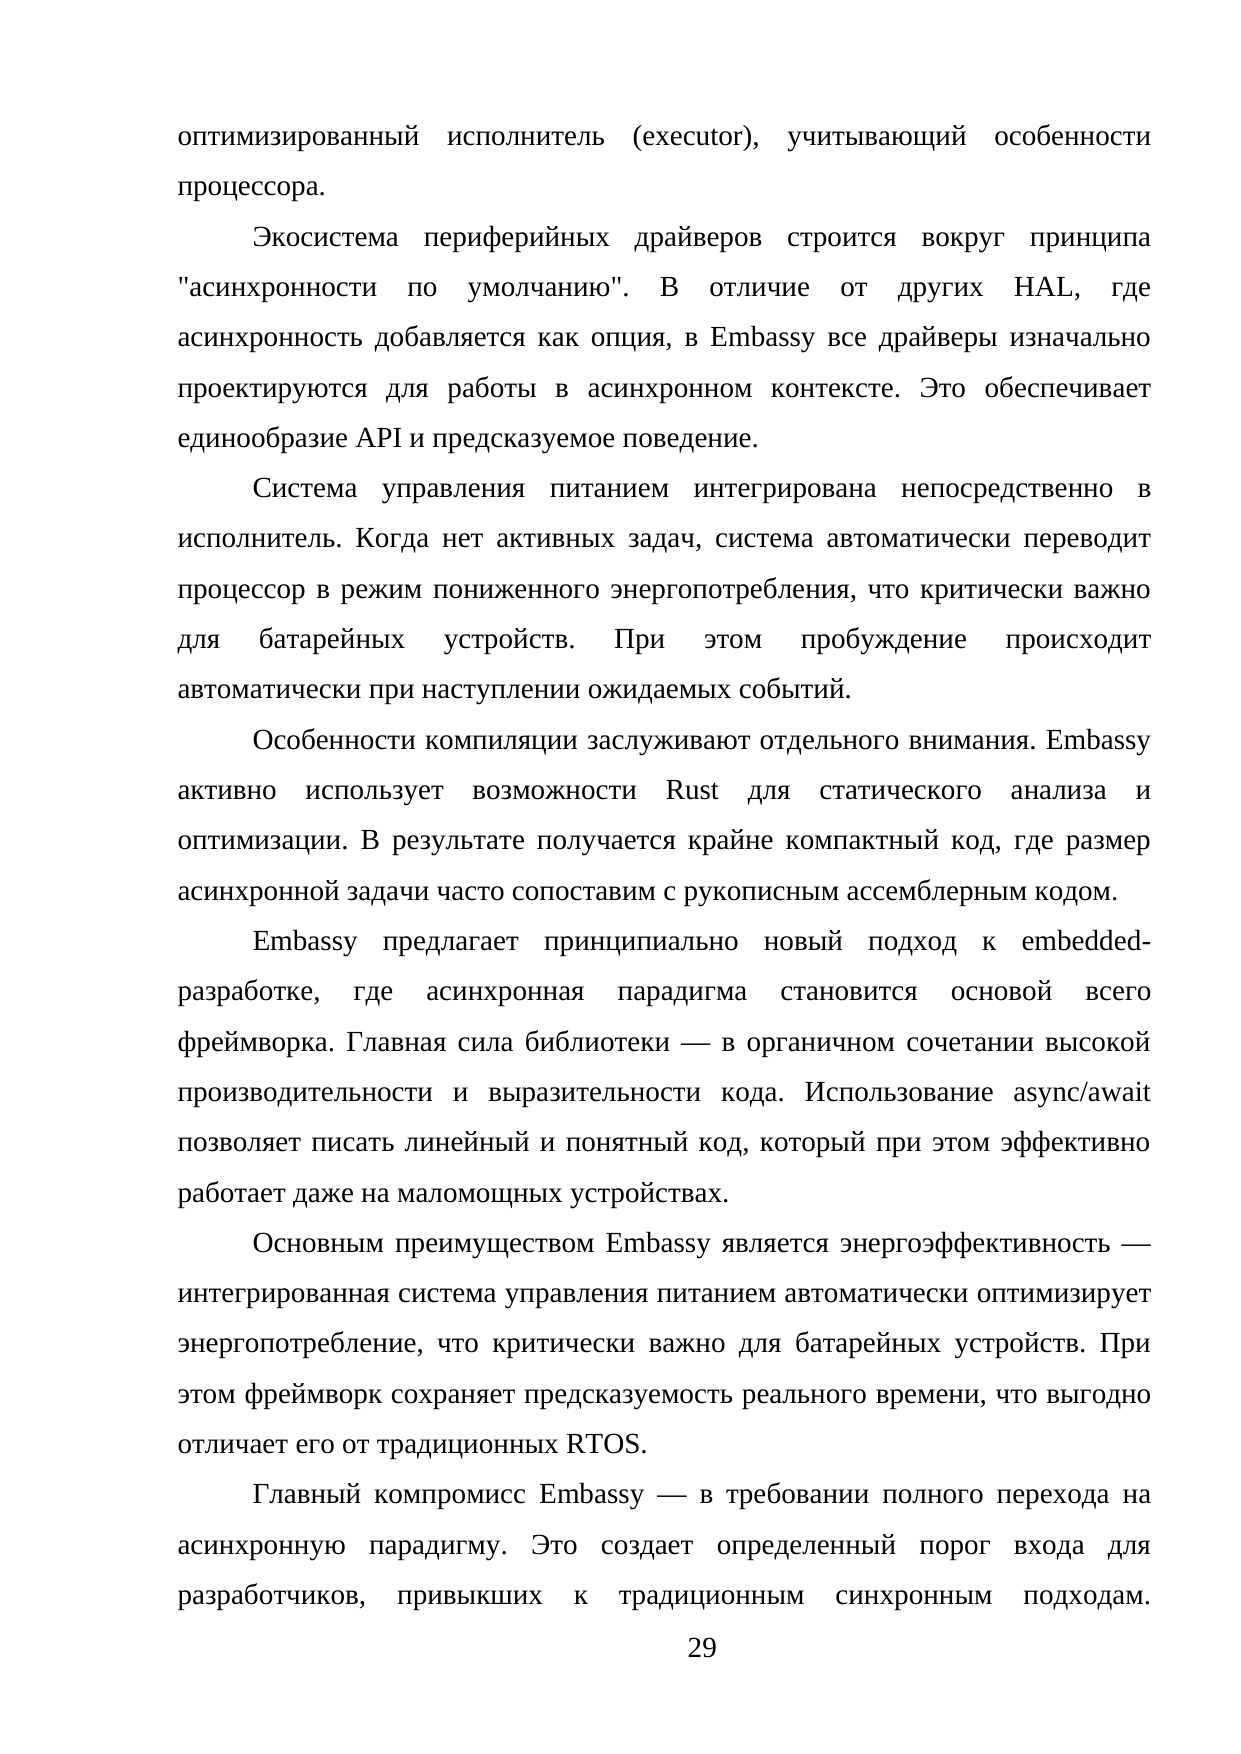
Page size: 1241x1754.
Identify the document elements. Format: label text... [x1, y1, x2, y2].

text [177, 118, 1152, 202]
text Экосистема периферийных драйверов строится вокруг принципа "асинхронности по умолчанию". В отличие от других HAL, где асинхронность добавляется как опция, в Embassy все драйверы изначально проектируются для работы в асинхронном контексте. Это обеспечивает единообразие API и предсказуемое поведение. [177, 219, 1152, 453]
text Система управления питанием интегрирована непосредственно в исполнитель. Когда нет активных задач, система автоматически переводит процессор в режим пониженного энергопотребления, что критически важно для батарейных устройств. При этом пробуждение происходит автоматически при наступлении ожидаемых событий. [177, 470, 1152, 705]
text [177, 1477, 1152, 1611]
text Особенности компиляции заслуживают отдельного внимания. Embassy активно использует возможности Rust для статического анализа и оптимизации. В результате получается крайне компактный код, где размер асинхронной задачи часто сопоставим с рукописным ассемблерным кодом. [177, 722, 1152, 906]
text Embassy предлагает принципиально новый подход к embedded-разработке, где асинхронная парадигма становится основой всего фреймворка. Главная сила библиотеки — в органичном сочетании высокой производительности и выразительности кода. Использование async/await позволяет писать линейный и понятный код, который при этом эффективно работает даже на маломощных устройствах. [177, 923, 1152, 1208]
text Основным преимуществом Embassy является энергоэффективность — интегрированная система управления питанием автоматически оптимизирует энергопотребление, что критически важно для батарейных устройств. При этом фреймворк сохраняет предсказуемость реального времени, что выгодно отличает его от традиционных RTOS. [177, 1225, 1152, 1460]
